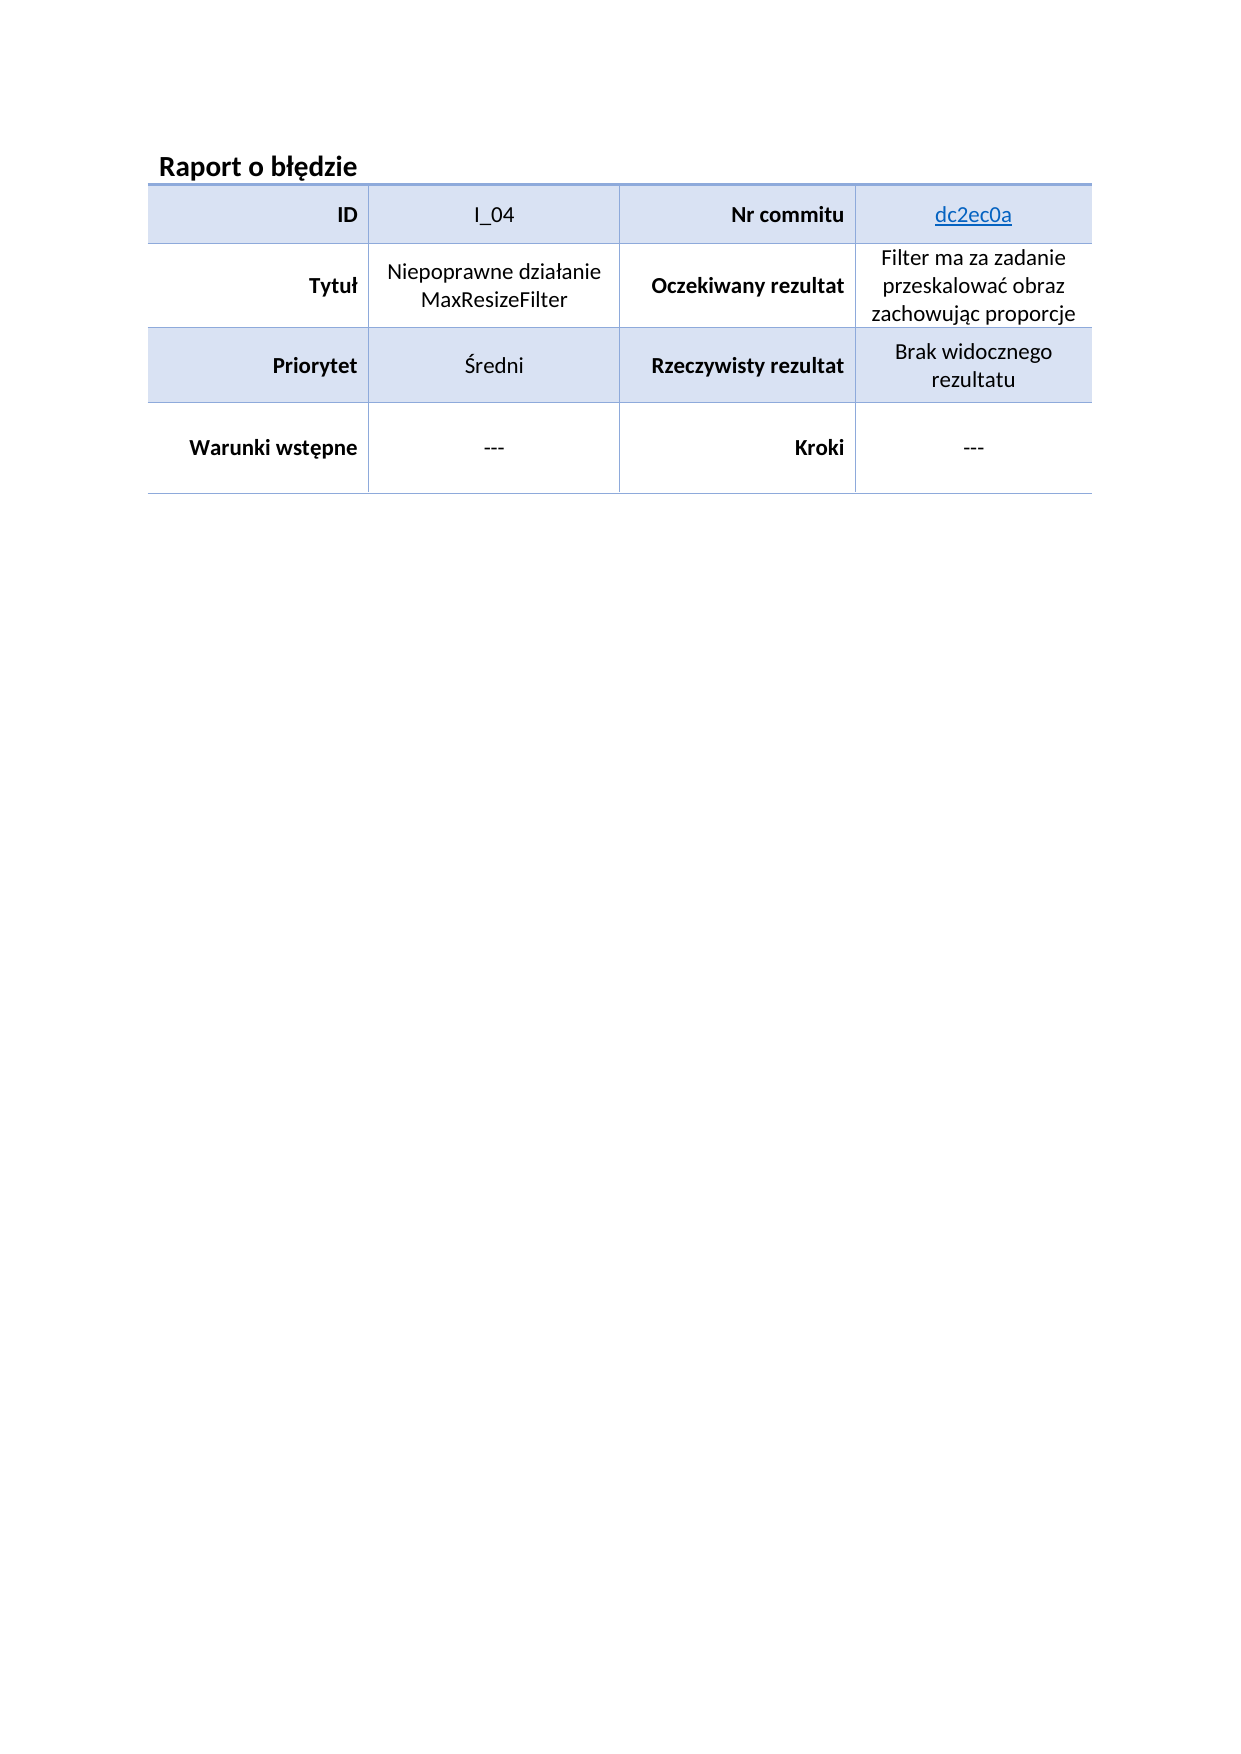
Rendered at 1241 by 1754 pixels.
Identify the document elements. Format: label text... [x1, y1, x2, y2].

table_cell Rzeczywisty rezultat [620, 328, 855, 402]
table_header Raport o błędzie [148, 148, 1092, 183]
table_cell Brak widocznego rezultatu [856, 328, 1092, 402]
table_cell --- [369, 403, 619, 492]
table_cell Nr commitu [620, 186, 855, 243]
table_cell ID [148, 186, 368, 243]
table_cell Priorytet [148, 328, 368, 402]
table_cell Warunki wstępne [148, 403, 368, 492]
table_cell I_04 [369, 186, 619, 243]
table_cell Oczekiwany rezultat [620, 244, 855, 327]
table_cell Filter ma za zadanie przeskalować obraz zachowując proporcje [856, 244, 1092, 327]
table_cell Niepoprawne działanie MaxResizeFilter [369, 244, 619, 327]
table_cell Kroki [620, 403, 855, 492]
table_cell dc2ec0a [856, 186, 1092, 243]
table_cell --- [856, 403, 1092, 492]
table_cell Średni [369, 328, 619, 402]
table_cell Tytuł [148, 244, 368, 327]
